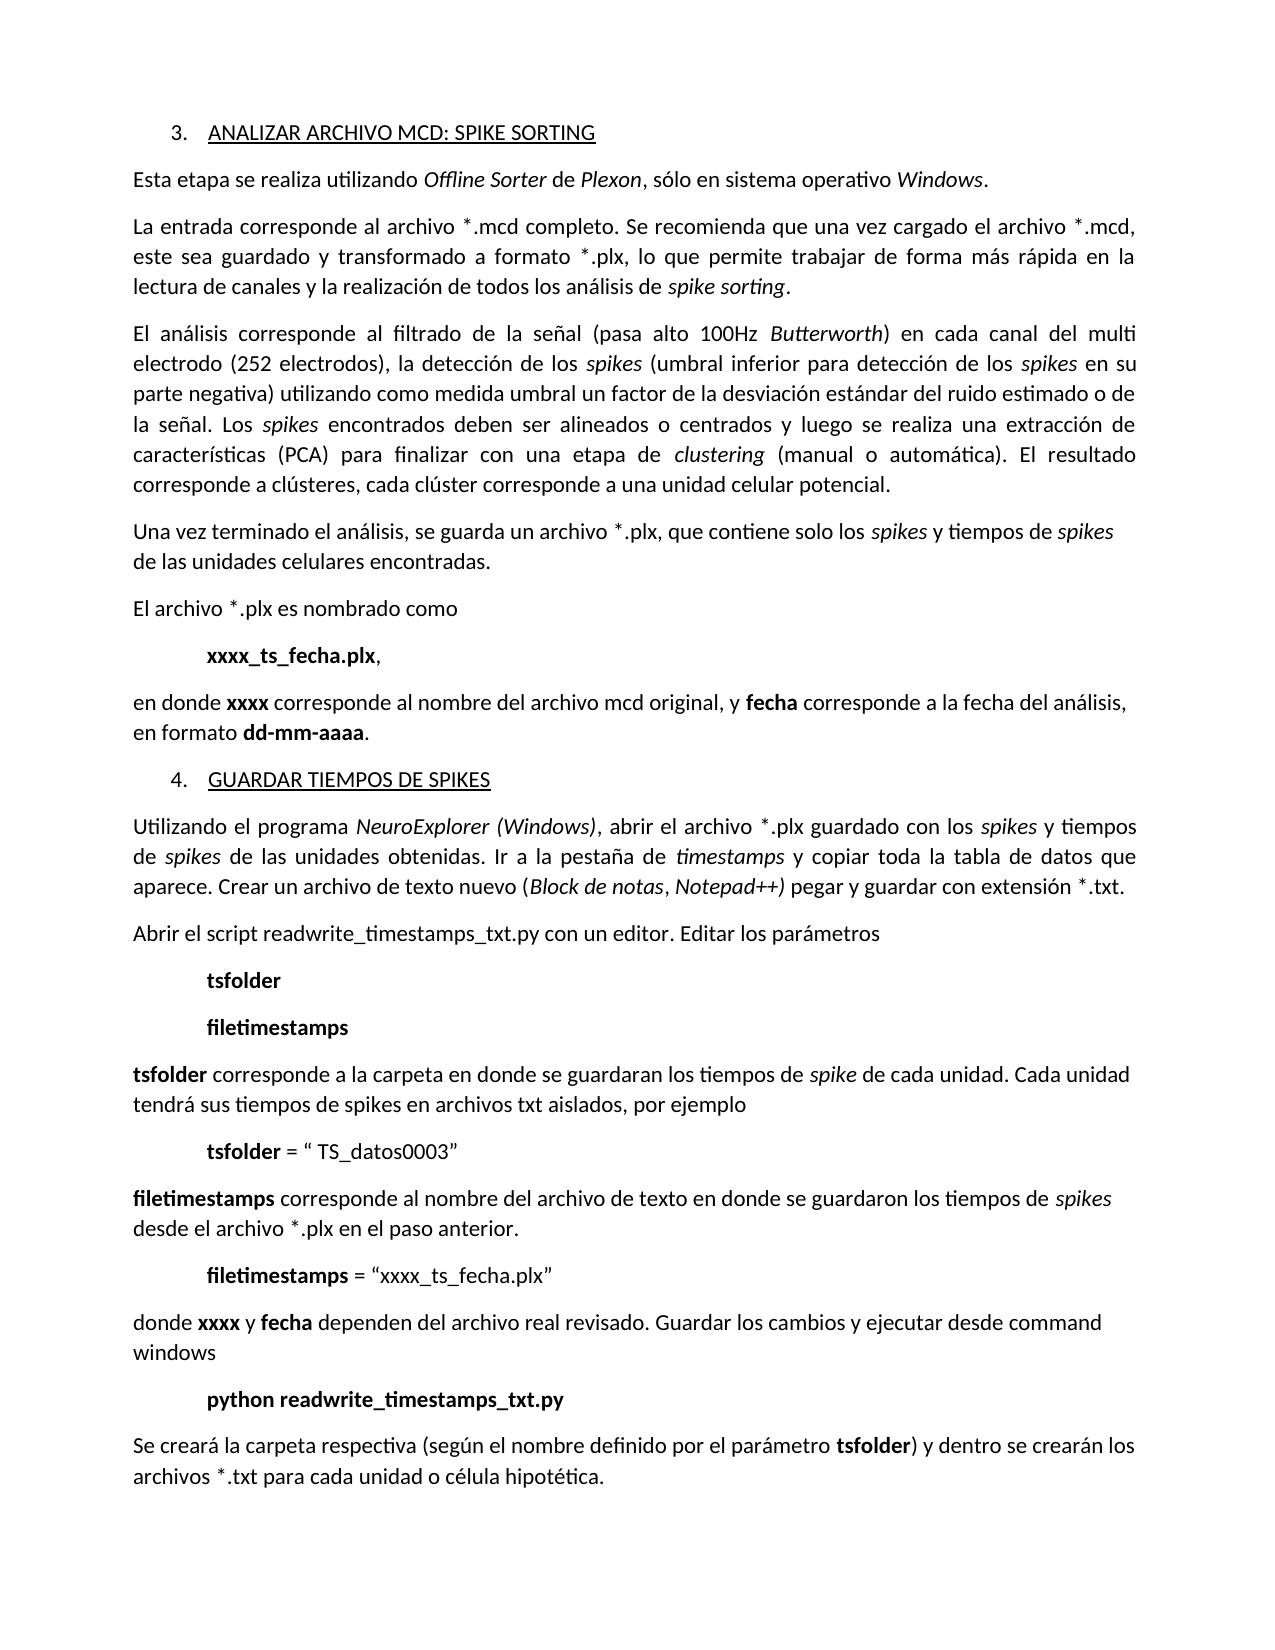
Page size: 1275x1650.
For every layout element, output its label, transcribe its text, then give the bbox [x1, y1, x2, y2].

text Esta etapa se realiza utilizando Offline Sorter de Plexon, sólo en sistema operativo Windows. [133, 165, 1137, 193]
text Utilizando el programa NeuroExplorer (Windows), abrir el archivo *.plx guardado con los spikes y tiempos de spikes de las unidades obtenidas. Ir a la pestaña de timestamps y copiar toda la tabla de datos que aparece. Crear un archivo de texto nuevo (Block de notas, Notepad++) pegar y guardar con extensión *.txt. [133, 812, 1137, 900]
text tsfolder = “ TS_datos0003” [133, 1137, 1137, 1165]
text tsfolder corresponde a la carpeta en donde se guardaran los tiempos de spike de cada unidad. Cada unidad tendrá sus tiempos de spikes en archivos txt aislados, por ejemplo [133, 1060, 1137, 1118]
list GUARDAR TIEMPOS DE SPIKES [170, 765, 1137, 793]
text El análisis corresponde al filtrado de la señal (pasa alto 100Hz Butterworth) en cada canal del multi electrodo (252 electrodos), la detección de los spikes (umbral inferior para detección de los spikes en su parte negativa) utilizando como medida umbral un factor de la desviación estándar del ruido estimado o de la señal. Los spikes encontrados deben ser alineados o centrados y luego se realiza una extracción de características (PCA) para finalizar con una etapa de clustering (manual o automática). El resultado corresponde a clústeres, cada clúster corresponde a una unidad celular potencial. [133, 319, 1137, 498]
text Abrir el script readwrite_timestamps_txt.py con un editor. Editar los parámetros [133, 919, 1137, 947]
text Se creará la carpeta respectiva (según el nombre definido por el parámetro tsfolder) y dentro se crearán los archivos *.txt para cada unidad o célula hipotética. [133, 1432, 1137, 1490]
text filetimestamps = “xxxx_ts_fecha.plx” [133, 1261, 1137, 1289]
text en donde xxxx corresponde al nombre del archivo mcd original, y fecha corresponde a la fecha del análisis, en formato dd-mm-aaaa. [133, 688, 1137, 746]
text filetimestamps [133, 1013, 1137, 1041]
list ANALIZAR ARCHIVO MCD: SPIKE SORTING [170, 118, 1137, 146]
text filetimestamps corresponde al nombre del archivo de texto en donde se guardaron los tiempos de spikes desde el archivo *.plx en el paso anterior. [133, 1184, 1137, 1242]
text La entrada corresponde al archivo *.mcd completo. Se recomienda que una vez cargado el archivo *.mcd, este sea guardado y transformado a formato *.plx, lo que permite trabajar de forma más rápida en la lectura de canales y la realización de todos los análisis de spike sorting. [133, 212, 1137, 300]
text xxxx_ts_fecha.plx, [133, 641, 1137, 669]
text Una vez terminado el análisis, se guarda un archivo *.plx, que contiene solo los spikes y tiempos de spikes de las unidades celulares encontradas. [133, 517, 1137, 575]
text donde xxxx y fecha dependen del archivo real revisado. Guardar los cambios y ejecutar desde command windows [133, 1308, 1137, 1366]
text tsfolder [133, 966, 1137, 994]
text El archivo *.plx es nombrado como [133, 594, 1137, 622]
text python readwrite_timestamps_txt.py [133, 1385, 1137, 1413]
